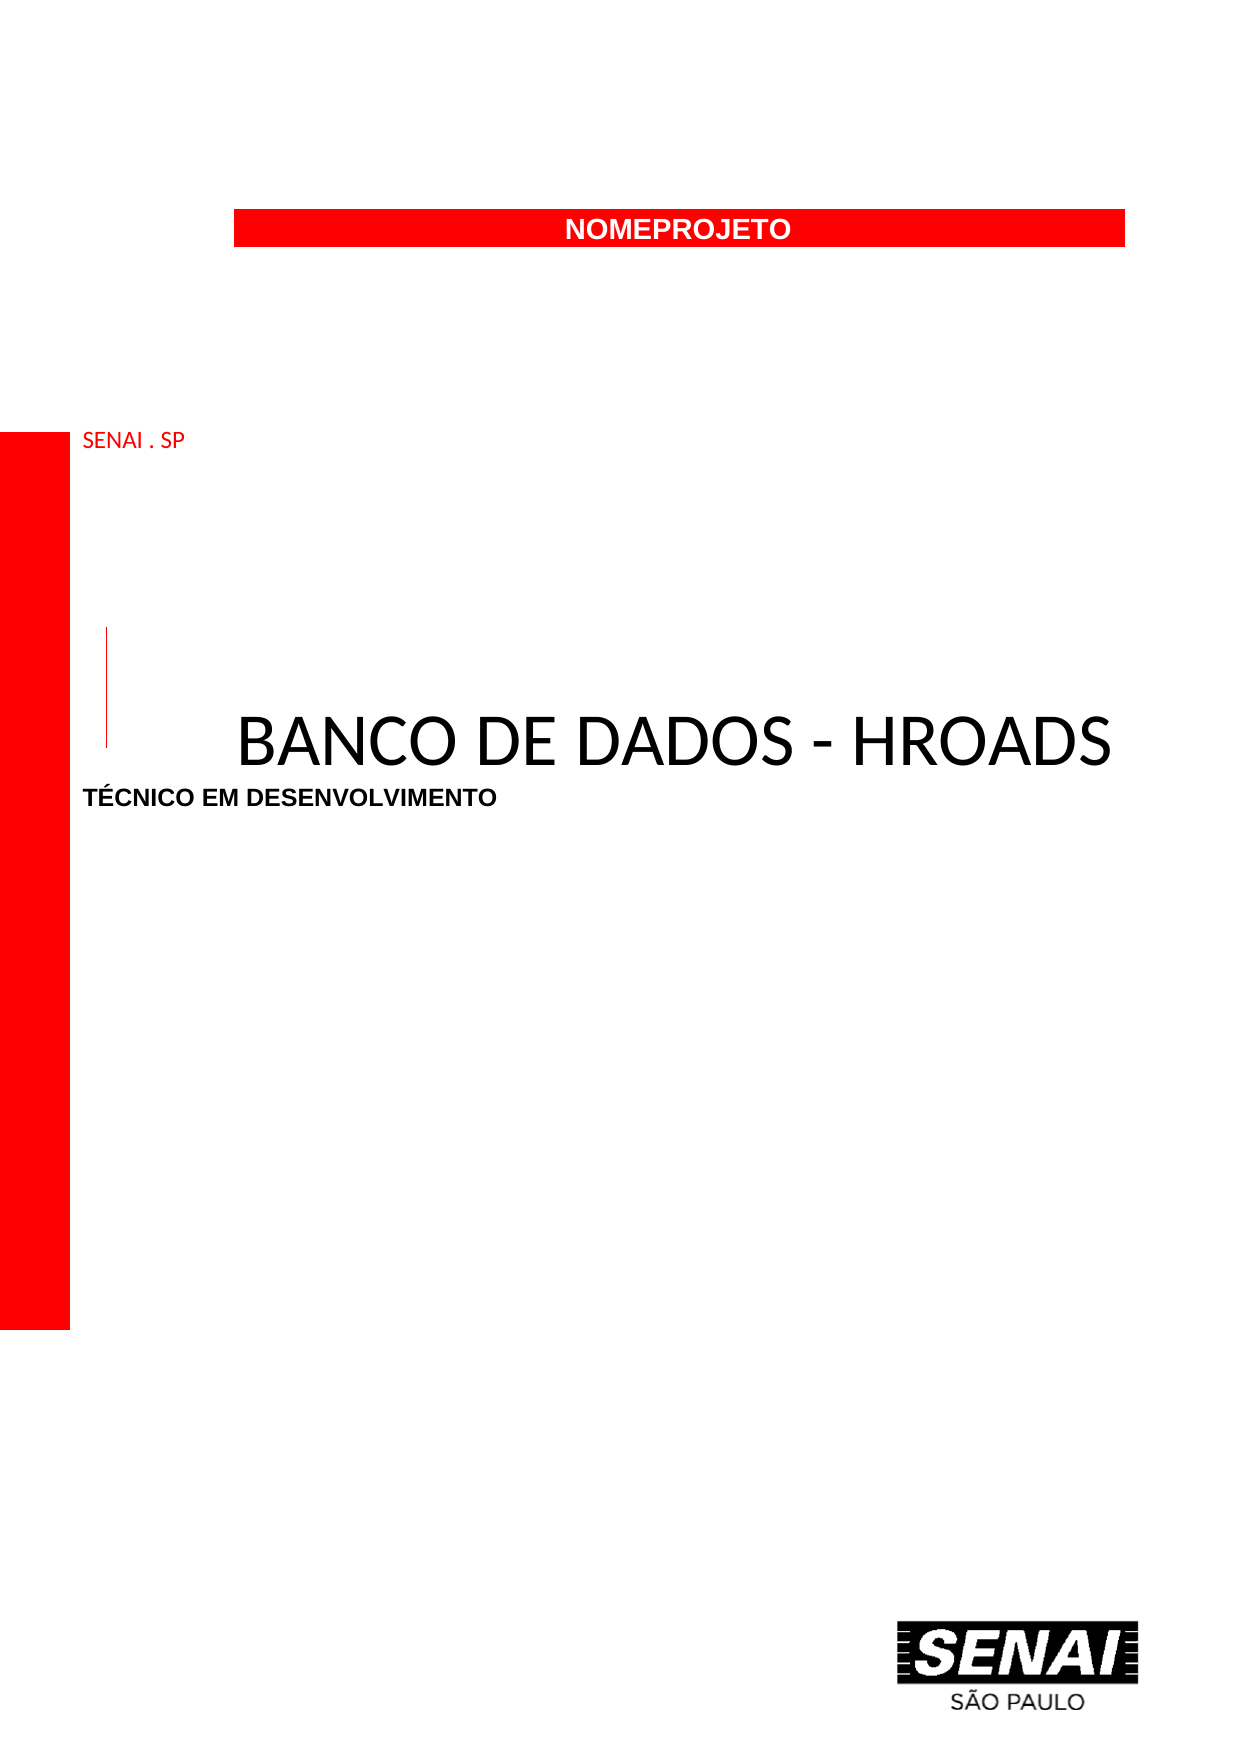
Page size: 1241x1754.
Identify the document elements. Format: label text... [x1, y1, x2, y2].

picture [897, 1614, 1143, 1710]
text BANCO DE DADOS - HROADS [236, 692, 1123, 784]
text NOMEPROJETO [236, 212, 1123, 245]
